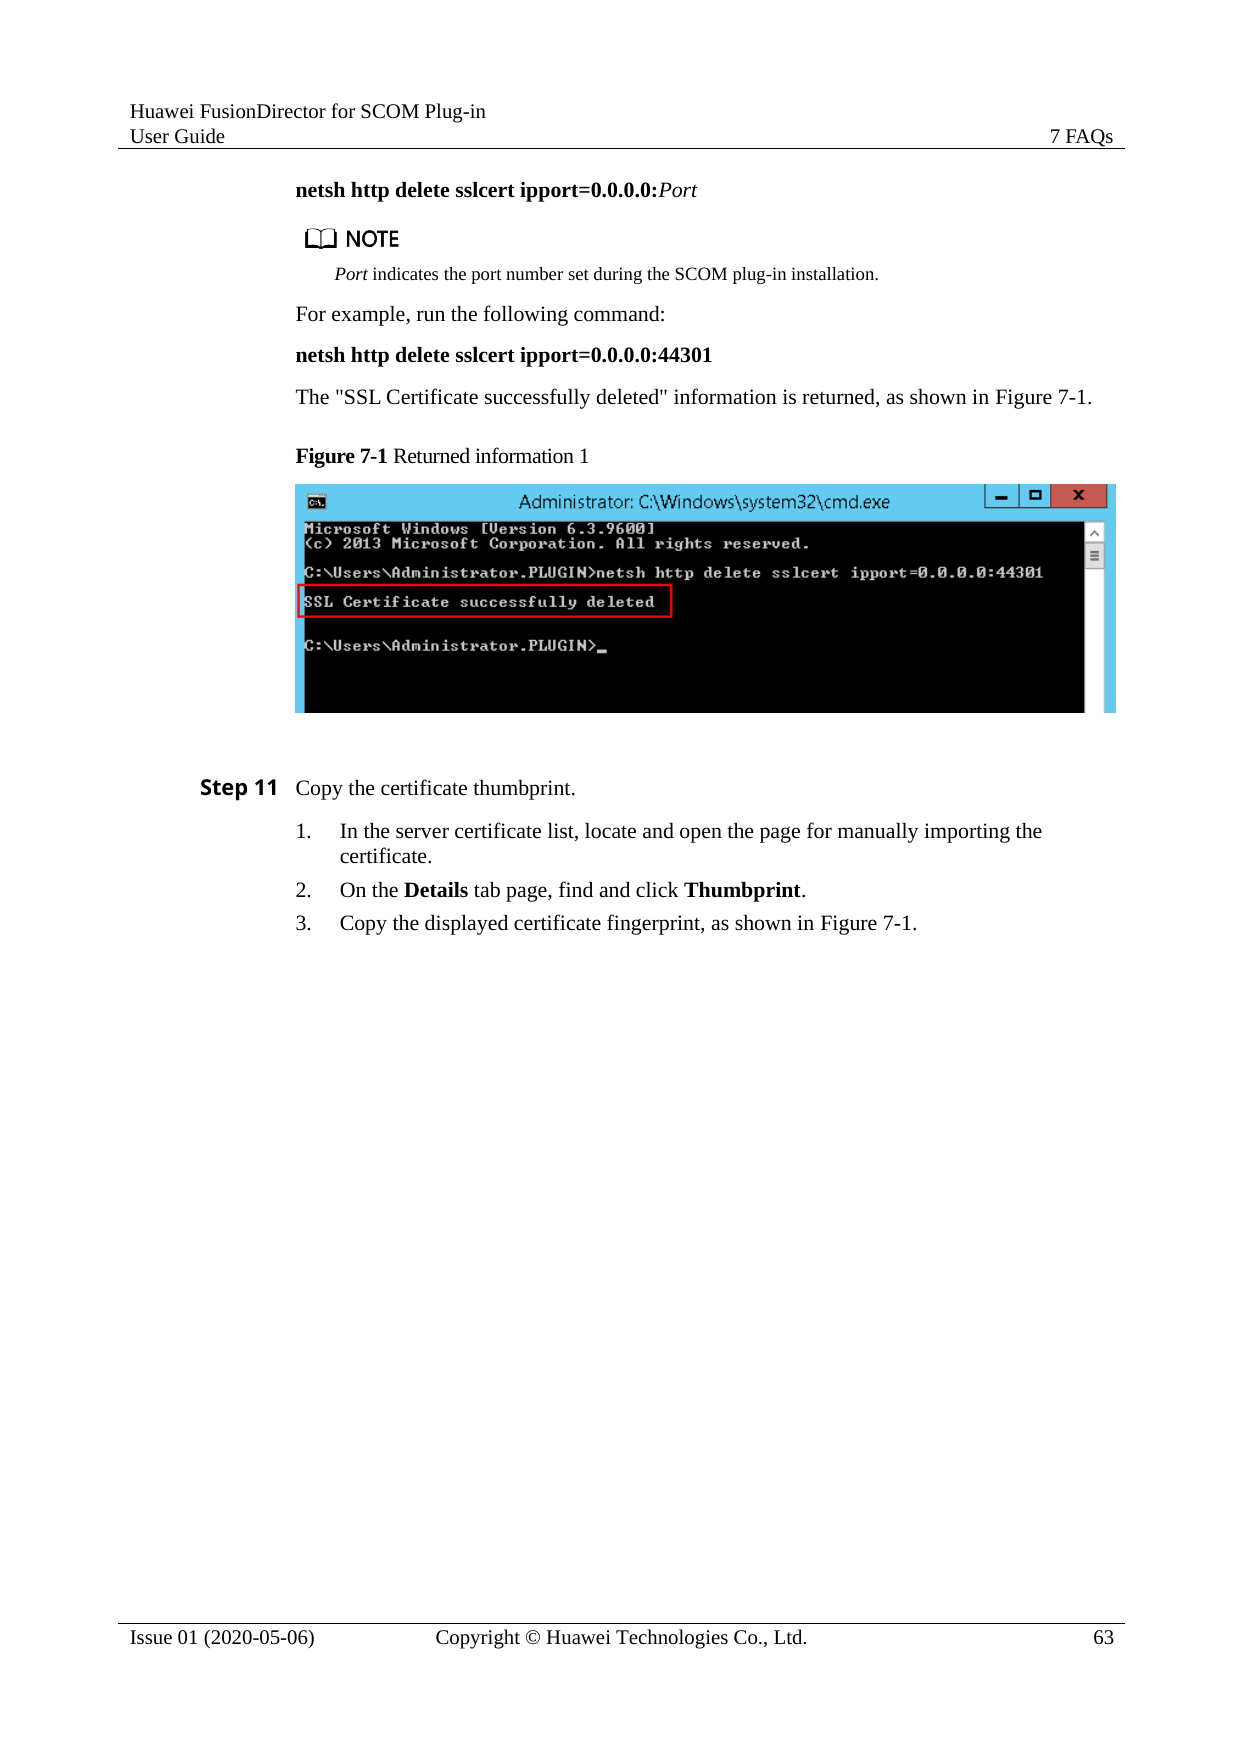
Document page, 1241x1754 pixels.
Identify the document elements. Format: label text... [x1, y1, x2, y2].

picture [295, 484, 1116, 713]
text netsh http delete sslcert ipport=0.0.0.0:Port [295, 177, 1122, 202]
text netsh http delete sslcert ipport=0.0.0.0:44301 [295, 342, 1122, 368]
text Port indicates the port number set during the SCOM plug-in installation. [334, 262, 1122, 284]
list In the server certificate list, locate and open the page for manually importing the certificate. [295, 818, 1122, 868]
text Returned information 1 [295, 443, 1122, 468]
list Copy the displayed certificate fingerprint, as shown in Figure 7-21. [295, 910, 1122, 936]
text Copy the certificate thumbprint. [279, 772, 1122, 801]
picture [295, 218, 408, 259]
text For example, run the following command: [295, 301, 1122, 326]
list On the Details tab page, find and click Thumbprint. [295, 877, 1122, 902]
text The "SSL Certificate successfully deleted" information is returned, as shown in Figure 7-20. [295, 384, 1122, 409]
